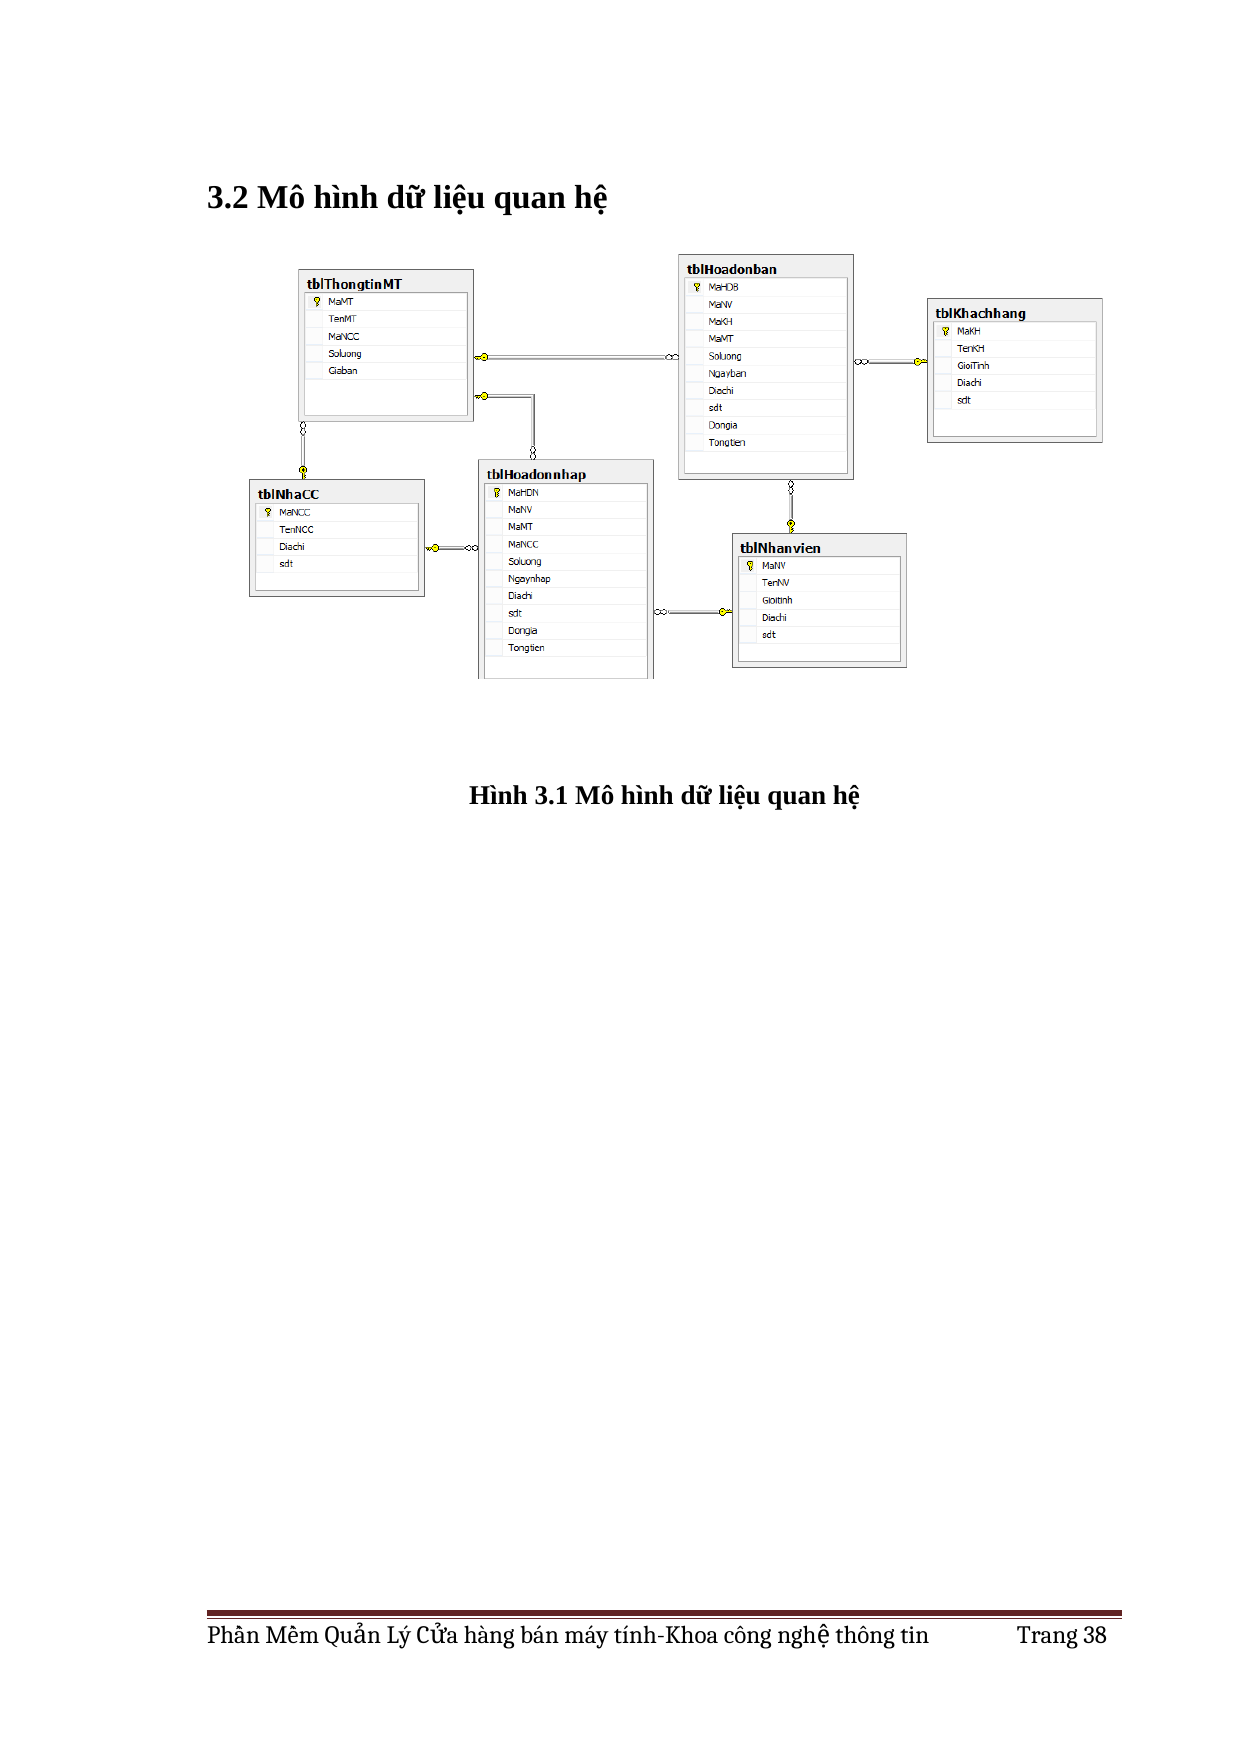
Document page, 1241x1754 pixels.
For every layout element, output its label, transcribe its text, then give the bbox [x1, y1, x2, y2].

subtitle 3.2 Mô hình dữ liệu quan hệ [207, 177, 1122, 216]
picture [206, 241, 1121, 679]
text Hình 3.1 Mô hình dữ liệu quan hệ [207, 779, 1122, 810]
